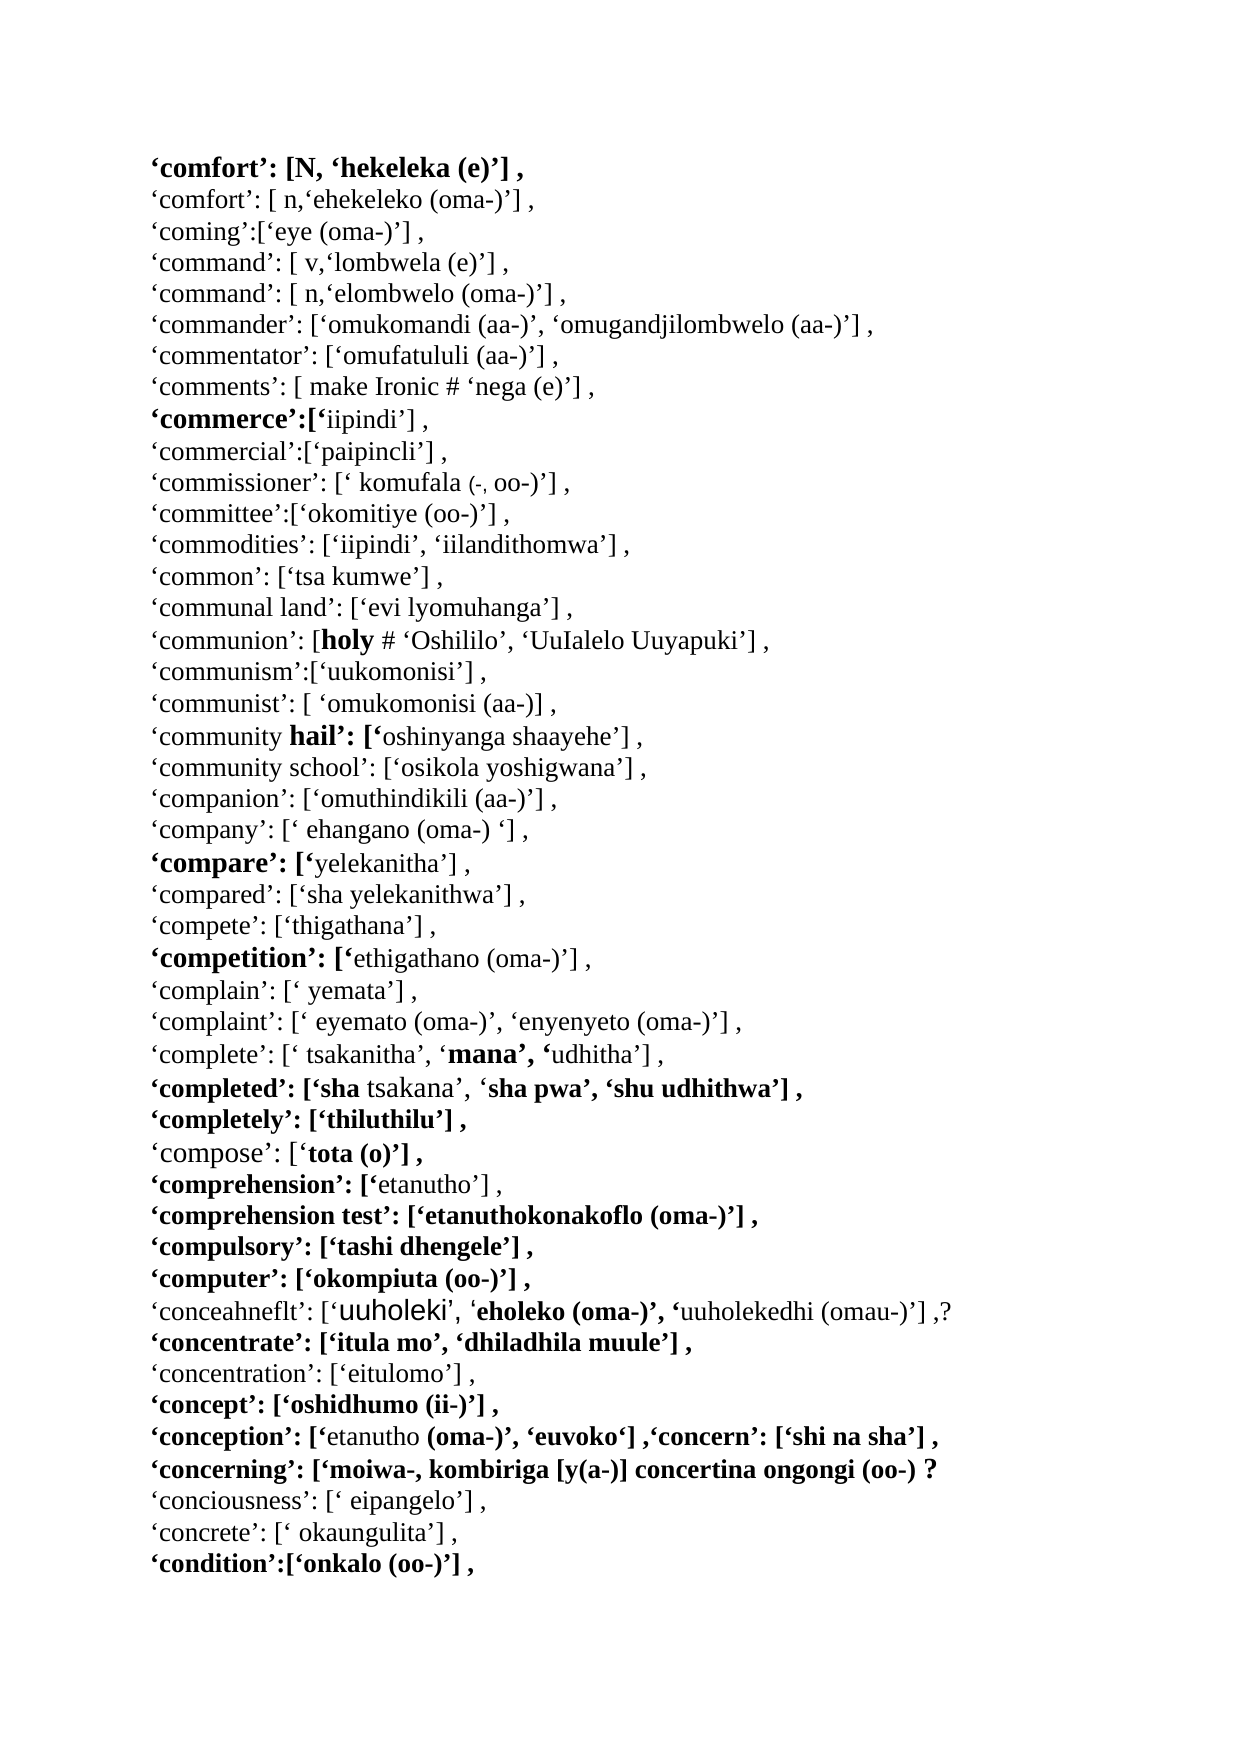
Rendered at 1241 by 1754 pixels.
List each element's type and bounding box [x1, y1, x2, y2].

text [150, 150, 1090, 1578]
